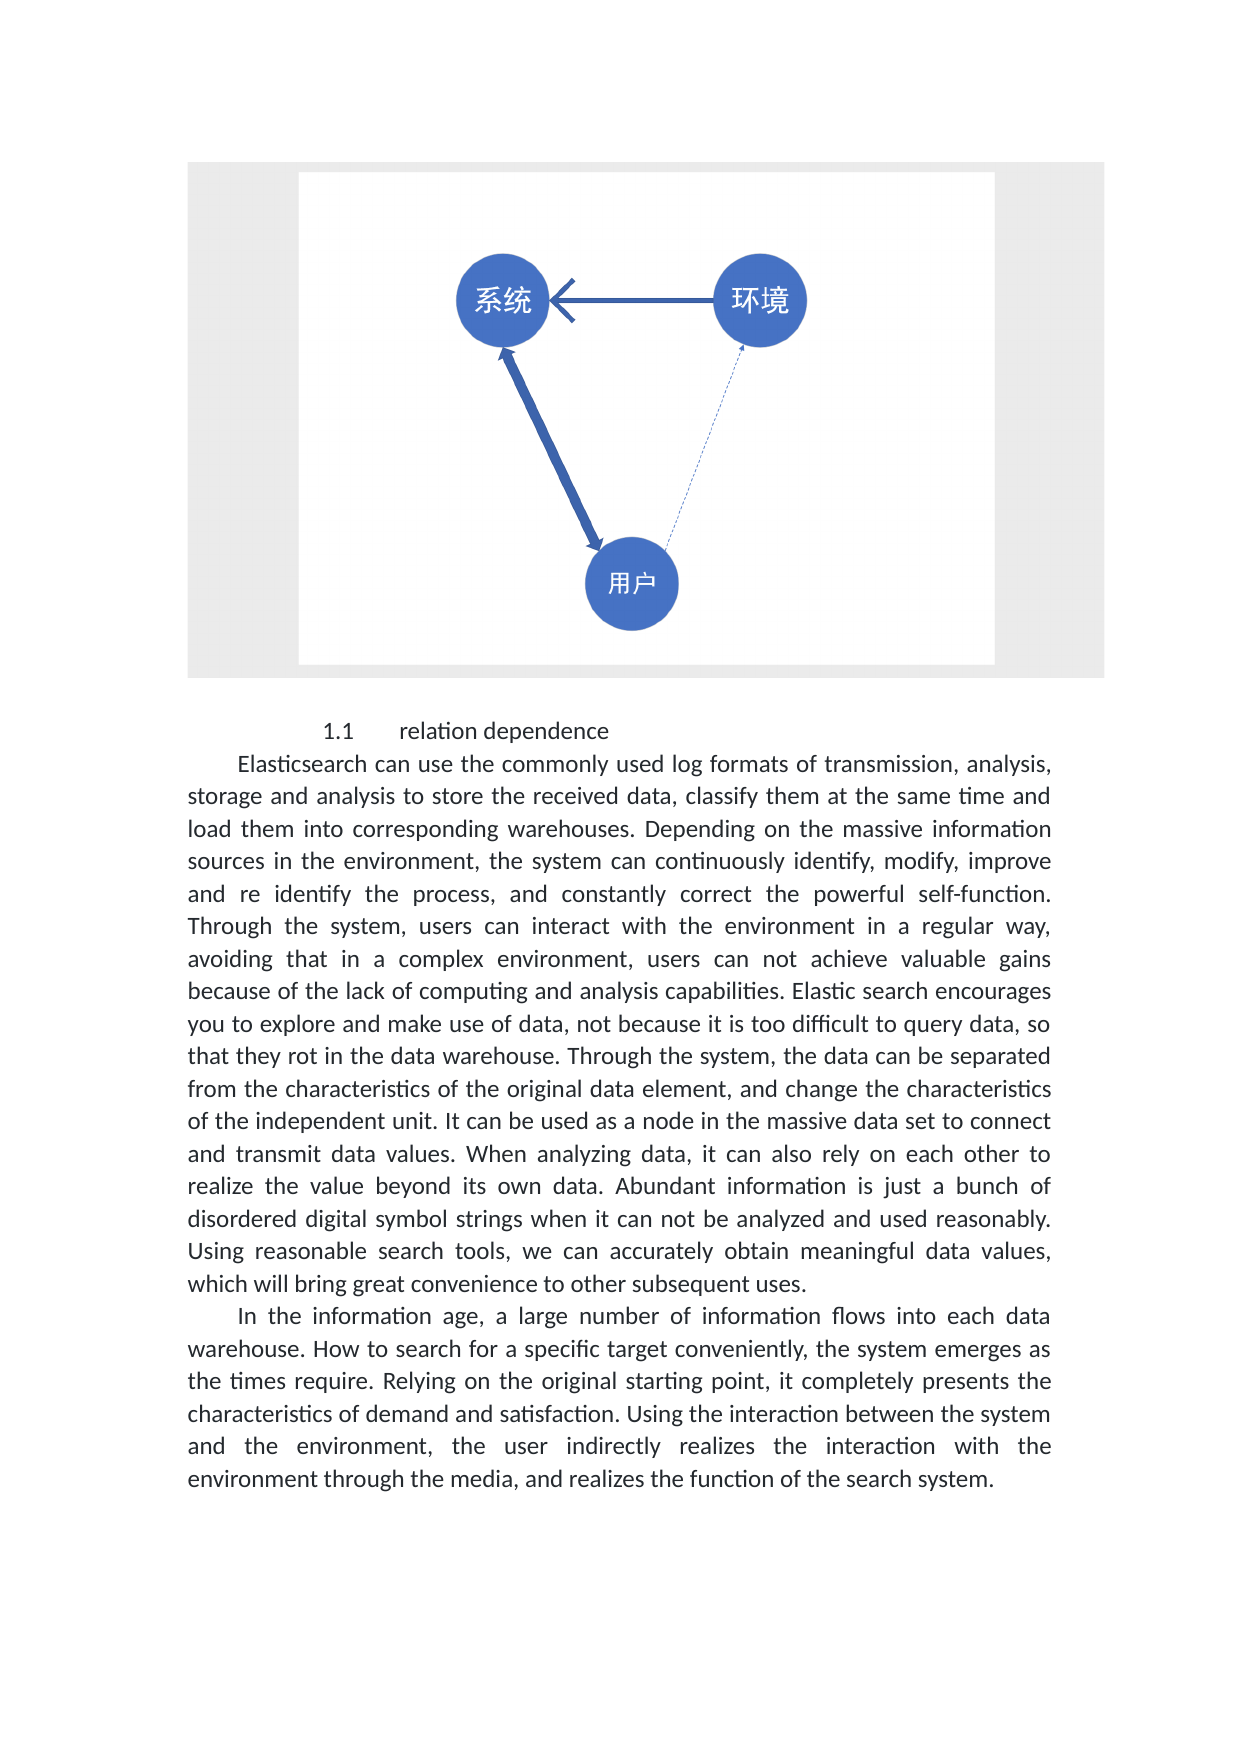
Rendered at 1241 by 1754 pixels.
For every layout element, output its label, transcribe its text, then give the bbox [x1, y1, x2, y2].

text In the information age, a large number of information flows into each data warehouse. How to search for a specific target conveniently, the system emerges as the times require. Relying on the original starting point, it completely presents the characteristics of demand and satisfaction. Using the interaction between the system and the environment, the user indirectly realizes the interaction with the environment through the media, and realizes the function of the search system. [187, 1299, 1053, 1345]
text In the information age, a large number of information flows into each data warehouse. How to search for a specific target conveniently, the system emerges as the times require. Relying on the original starting point, it completely presents the characteristics of demand and satisfaction. Using the interaction between the system and the environment, the user indirectly realizes the interaction with the environment through the media, and realizes the function of the search system. [187, 1379, 1053, 1494]
picture [187, 162, 1105, 678]
text Elasticsearch can use the commonly used log formats of transmission, analysis, storage and analysis to store the received data, classify them at the same time and load them into corresponding warehouses. Depending on the massive information sources in the environment, the system can continuously identify, modify, improve and re identify the process, and constantly correct the powerful self-function. Through the system, users can interact with the environment in a regular way, avoiding that in a complex environment, users can not achieve valuable gains because of the lack of computing and analysis capabilities. Elastic search encourages you to explore and make use of data, not because it is too difficult to query data, so that they rot in the data warehouse. Through the system, the data can be separated from the characteristics of the original data element, and change the characteristics of the independent unit. It can be used as a node in the massive data set to connect and transmit data values. When analyzing data, it can also rely on each other to realize the value beyond its own data. Abundant information is just a bunch of disordered digital symbol strings when it can not be analyzed and used reasonably. Using reasonable search tools, we can accurately obtain meaningful data values, which will bring great convenience to other subsequent uses. [187, 747, 1053, 918]
text 1.1 relation dependence [187, 714, 1053, 747]
text Elasticsearch can use the commonly used log formats of transmission, analysis, storage and analysis to store the received data, classify them at the same time and load them into corresponding warehouses. Depending on the massive information sources in the environment, the system can continuously identify, modify, improve and re identify the process, and constantly correct the powerful self-function. Through the system, users can interact with the environment in a regular way, avoiding that in a complex environment, users can not achieve valuable gains because of the lack of computing and analysis capabilities. Elastic search encourages you to explore and make use of data, not because it is too difficult to query data, so that they rot in the data warehouse. Through the system, the data can be separated from the characteristics of the original data element, and change the characteristics of the independent unit. It can be used as a node in the massive data set to connect and transmit data values. When analyzing data, it can also rely on each other to realize the value beyond its own data. Abundant information is just a bunch of disordered digital symbol strings when it can not be analyzed and used reasonably. Using reasonable search tools, we can accurately obtain meaningful data values, which will bring great convenience to other subsequent uses. [187, 1087, 1053, 1299]
